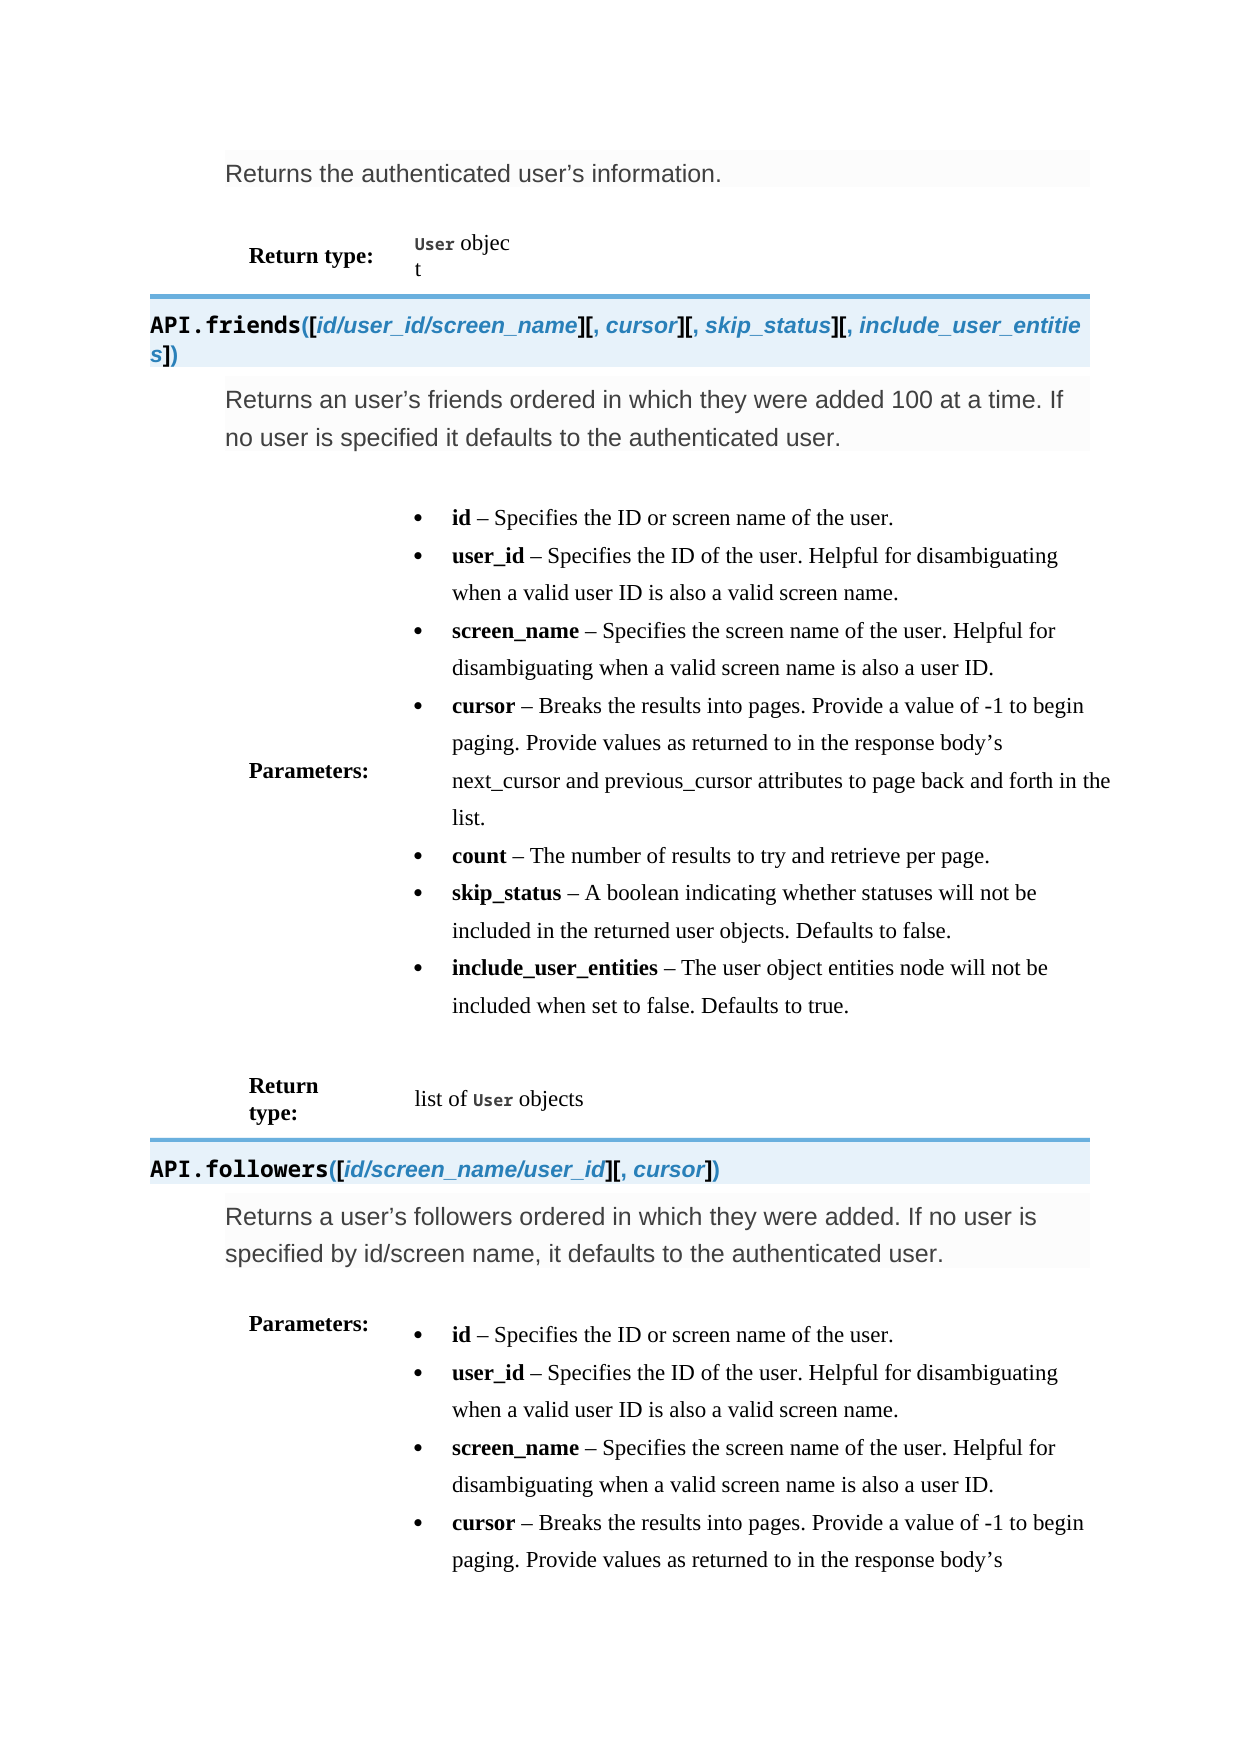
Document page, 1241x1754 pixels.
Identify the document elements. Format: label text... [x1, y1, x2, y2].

text API.followers([id/screen_name/user_id][, cursor]) [150, 1142, 1090, 1184]
text Returns a user’s followers ordered in which they were added. If no user is specified by id/screen name, it defaults to the authenticated user. [225, 1193, 1090, 1268]
text API.friends([id/user_id/screen_name][, cursor][, skip_status][, include_user_entities]) [150, 299, 1090, 367]
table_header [389, 1298, 1139, 1585]
table_header User object [390, 217, 538, 294]
text Returns an user’s friends ordered in which they were added 100 at a time. If no user is specified it defaults to the authenticated user. [225, 376, 1090, 451]
table_cell Return type: [224, 1060, 389, 1137]
table_header Parameters: [224, 1298, 389, 1585]
text Returns the authenticated user’s information. [225, 150, 1090, 187]
table_header Return type: [224, 217, 389, 294]
table_header Parameters: [224, 481, 389, 1060]
table_cell list of User objects [389, 1060, 1139, 1137]
